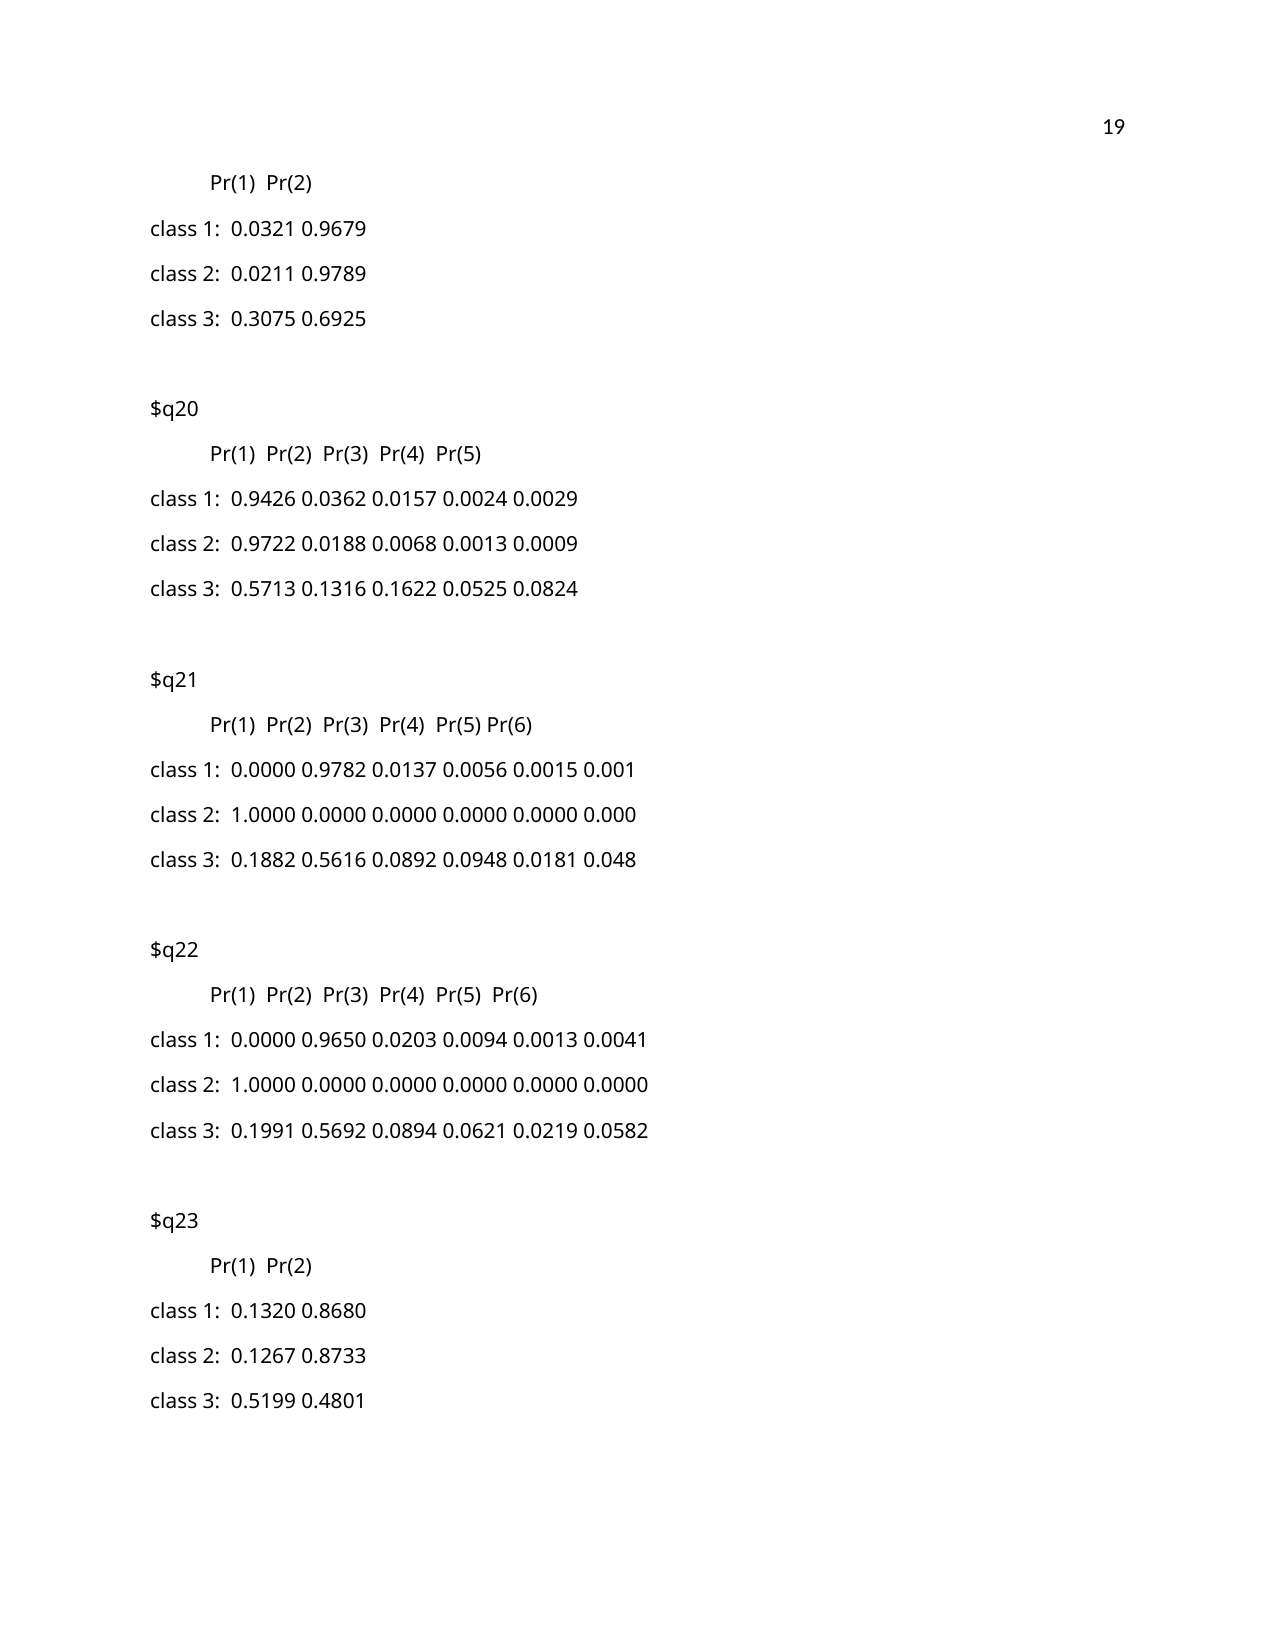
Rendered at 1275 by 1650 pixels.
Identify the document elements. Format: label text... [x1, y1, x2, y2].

text class 2: 0.0211 0.9789 [150, 259, 1125, 287]
text $q20 [150, 394, 1125, 422]
text Pr(1) Pr(2) [150, 1251, 1125, 1279]
text class 2: 0.9722 0.0188 0.0068 0.0013 0.0009 [150, 529, 1125, 558]
text class 3: 0.5713 0.1316 0.1622 0.0525 0.0824 [150, 574, 1125, 603]
text class 3: 0.5199 0.4801 [150, 1386, 1125, 1415]
text Pr(1) Pr(2) [150, 168, 1125, 197]
text class 2: 1.0000 0.0000 0.0000 0.0000 0.0000 0.0000 [150, 1071, 1125, 1099]
text $q21 [150, 665, 1125, 693]
text $q23 [150, 1206, 1125, 1234]
text class 3: 0.3075 0.6925 [150, 304, 1125, 332]
text class 3: 0.1882 0.5616 0.0892 0.0948 0.0181 0.048 [150, 845, 1125, 873]
text class 1: 0.9426 0.0362 0.0157 0.0024 0.0029 [150, 484, 1125, 513]
text class 1: 0.1320 0.8680 [150, 1296, 1125, 1324]
text class 2: 1.0000 0.0000 0.0000 0.0000 0.0000 0.000 [150, 800, 1125, 828]
text class 3: 0.1991 0.5692 0.0894 0.0621 0.0219 0.0582 [150, 1116, 1125, 1144]
text Pr(1) Pr(2) Pr(3) Pr(4) Pr(5) Pr(6) [150, 980, 1125, 1009]
text class 2: 0.1267 0.8733 [150, 1341, 1125, 1370]
text Pr(1) Pr(2) Pr(3) Pr(4) Pr(5) Pr(6) [150, 710, 1125, 738]
text Pr(1) Pr(2) Pr(3) Pr(4) Pr(5) [150, 439, 1125, 468]
text class 1: 0.0000 0.9782 0.0137 0.0056 0.0015 0.001 [150, 755, 1125, 783]
text class 1: 0.0000 0.9650 0.0203 0.0094 0.0013 0.0041 [150, 1026, 1125, 1054]
text class 1: 0.0321 0.9679 [150, 214, 1125, 242]
text $q22 [150, 935, 1125, 964]
